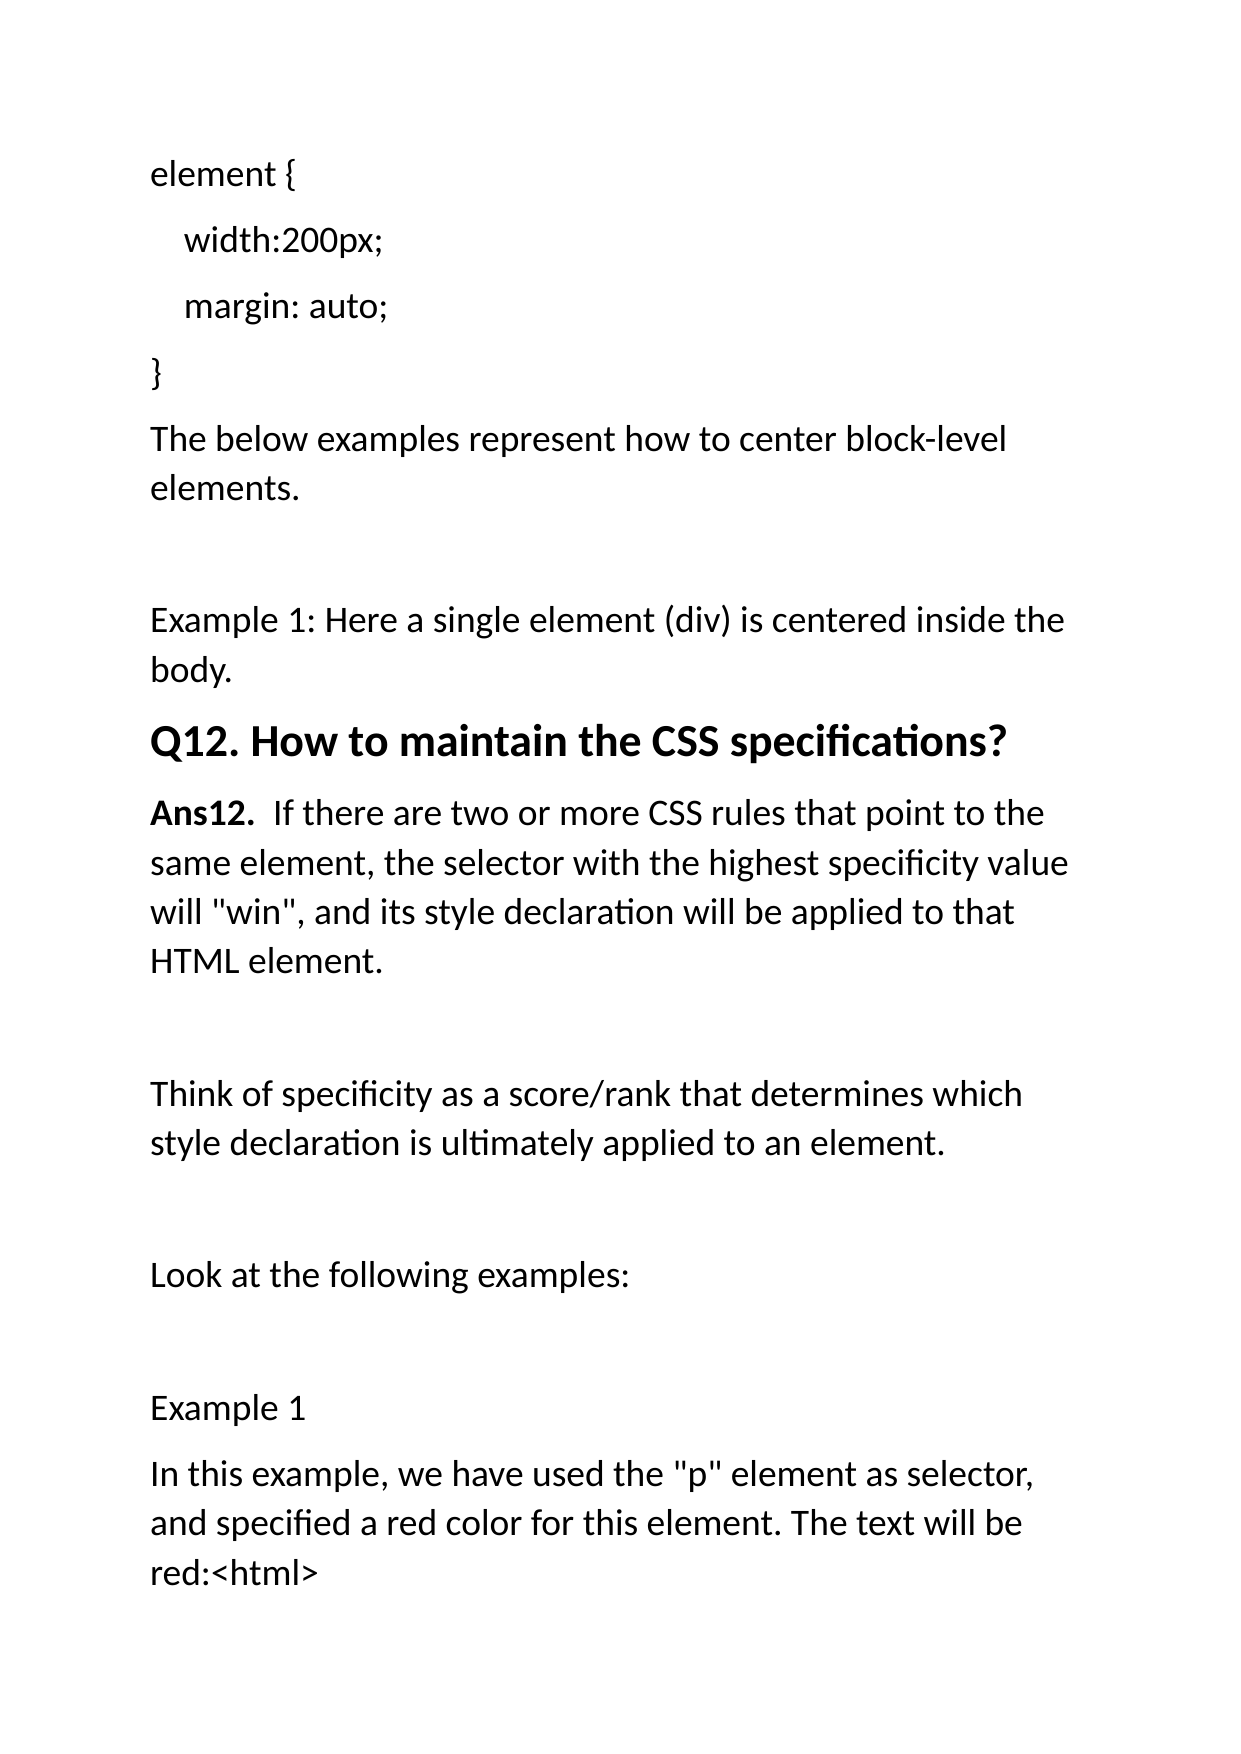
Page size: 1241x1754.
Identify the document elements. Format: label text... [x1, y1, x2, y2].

text Example 1: Here a single element (div) is centered inside the body. [150, 596, 1090, 692]
text Q12. How to maintain the CSS specifications? [150, 712, 1090, 768]
text margin: auto; [150, 282, 1090, 328]
text } [150, 348, 1090, 394]
text width:200px; [150, 216, 1090, 262]
text Look at the following examples: [150, 1251, 1090, 1297]
text Think of specificity as a score/rank that determines which style declaration is ultimately applied to an element. [150, 1070, 1090, 1165]
text Example 1 [150, 1384, 1090, 1429]
text Ans12. If there are two or more CSS rules that point to the same element, the selector with the highest specificity value will "win", and its style declaration will be applied to that HTML element. [150, 789, 1090, 983]
text The below examples represent how to center block-level elements. [150, 414, 1090, 510]
text In this example, we have used the "p" element as selector, and specified a red color for this element. The text will be red:<html> [150, 1450, 1090, 1595]
text element { [150, 150, 1090, 196]
